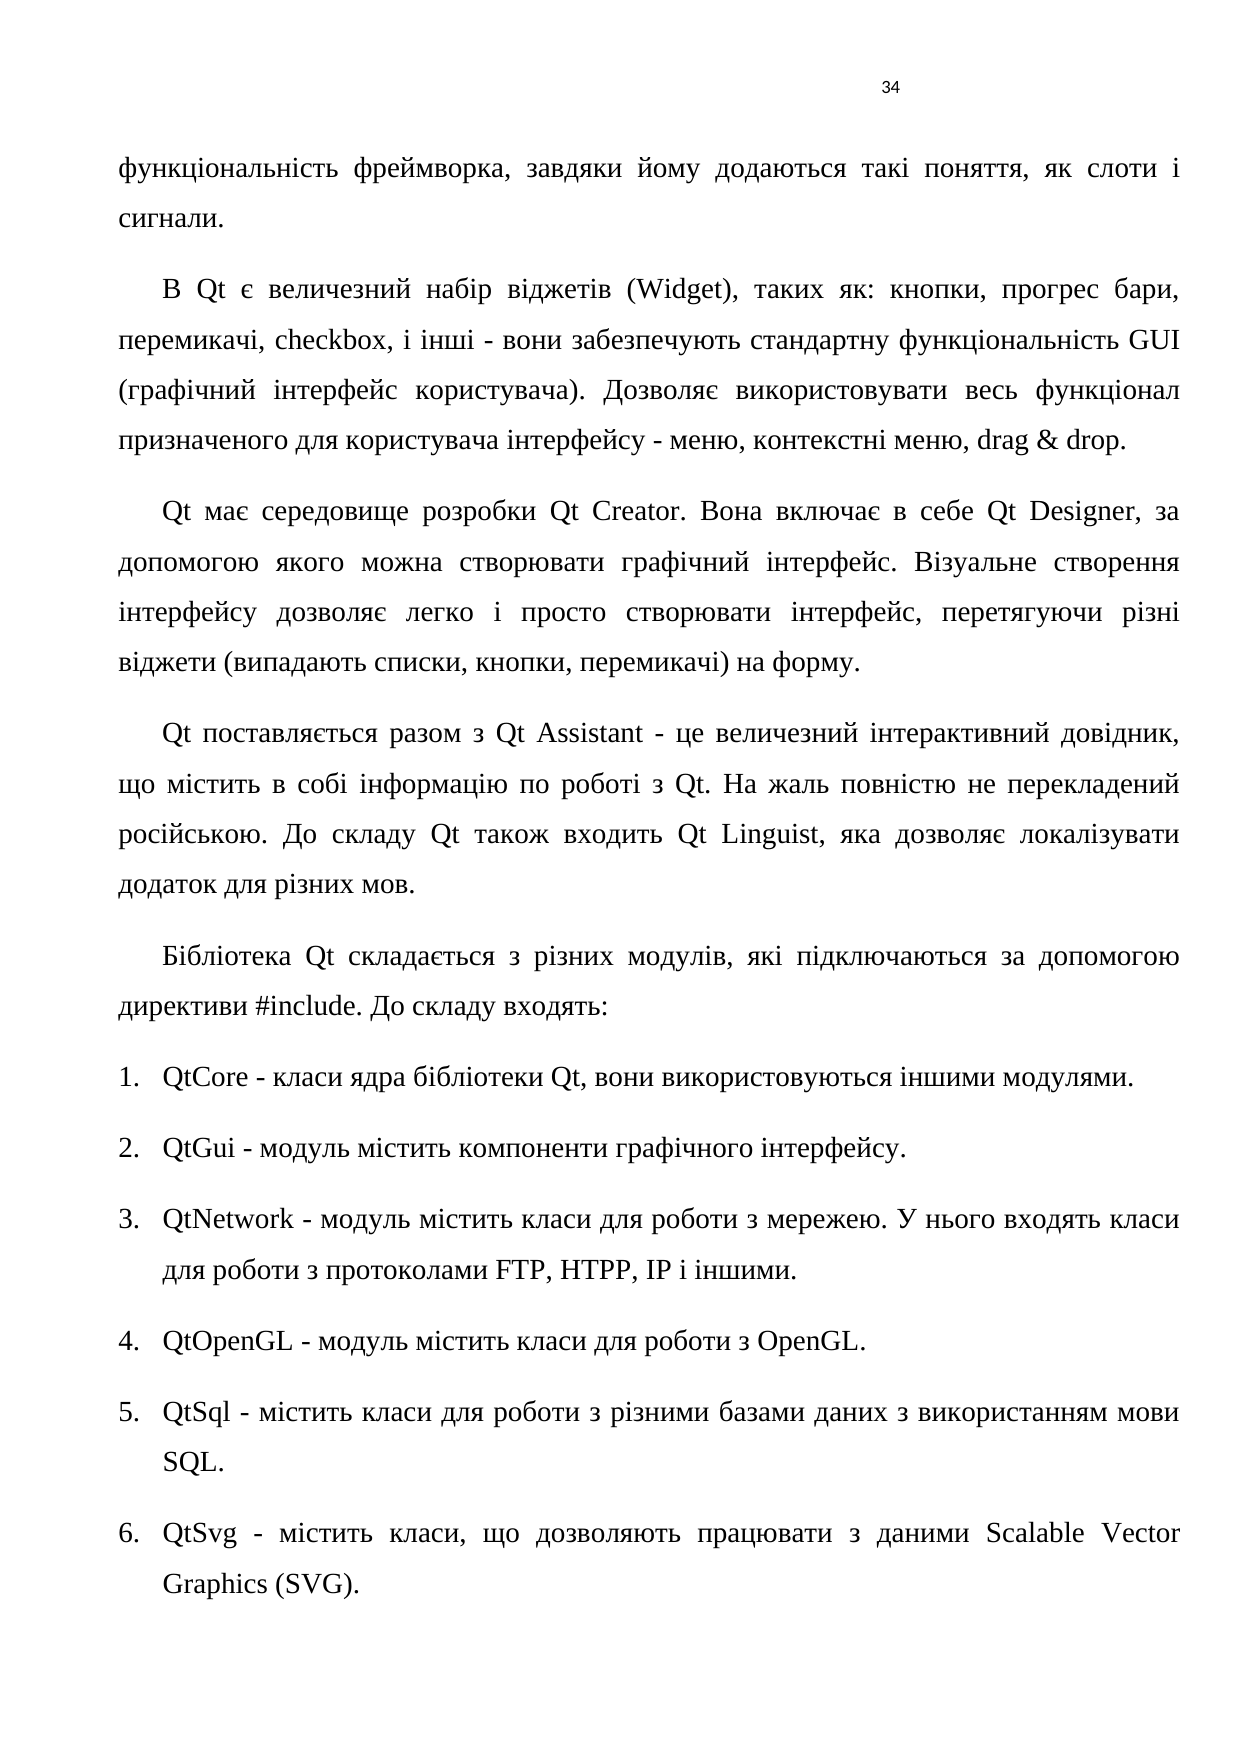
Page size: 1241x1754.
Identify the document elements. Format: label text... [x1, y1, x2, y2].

list QtCore - класи ядра бібліотеки Qt, вони використовуються іншими модулями. [118, 1059, 1181, 1093]
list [118, 150, 1181, 234]
list Qt поставляється разом з Qt Assistant - це величезний інтерактивний довідник, що містить в собі інформацію по роботі з Qt. На жаль повністю не перекладений російською. До складу Qt також входить Qt Linguist, яка дозволяє локалізувати додаток для різних мов. [118, 716, 1181, 900]
list QtSql - містить класи для роботи з різними базами даних з використанням мови SQL. [118, 1394, 1181, 1478]
list QtNetwork - модуль містить класи для роботи з мережею. У нього входять класи для роботи з протоколами FTP, HTPP, IP і іншими. [118, 1201, 1181, 1285]
list QtSvg - містить класи, що дозволяють працювати з даними Scalable Vector Graphics (SVG). [118, 1516, 1181, 1599]
list Qt має середовище розробки Qt Creator. Вона включає в себе Qt Designer, за допомогою якого можна створювати графічний інтерфейс. Візуальне створення інтерфейсу дозволяє легко і просто створювати інтерфейс, перетягуючи різні віджети (випадають списки, кнопки, перемикачі) на форму. [118, 493, 1181, 678]
list Бібліотека Qt складається з різних модулів, які підключаються за допомогою директиви #include. До складу входять: [118, 938, 1181, 1022]
list QtGui - модуль містить компоненти графічного інтерфейсу. [118, 1130, 1181, 1164]
list В Qt є величезний набір віджетів (Widget), таких як: кнопки, прогрес бари, перемикачі, checkbox, і інші - вони забезпечують стандартну функціональність GUI (графічний інтерфейс користувача). Дозволяє використовувати весь функціонал призначеного для користувача інтерфейсу - меню, контекстні меню, drag & drop. [118, 271, 1181, 456]
list QtOpenGL - модуль містить класи для роботи з OpenGL. [118, 1323, 1181, 1356]
